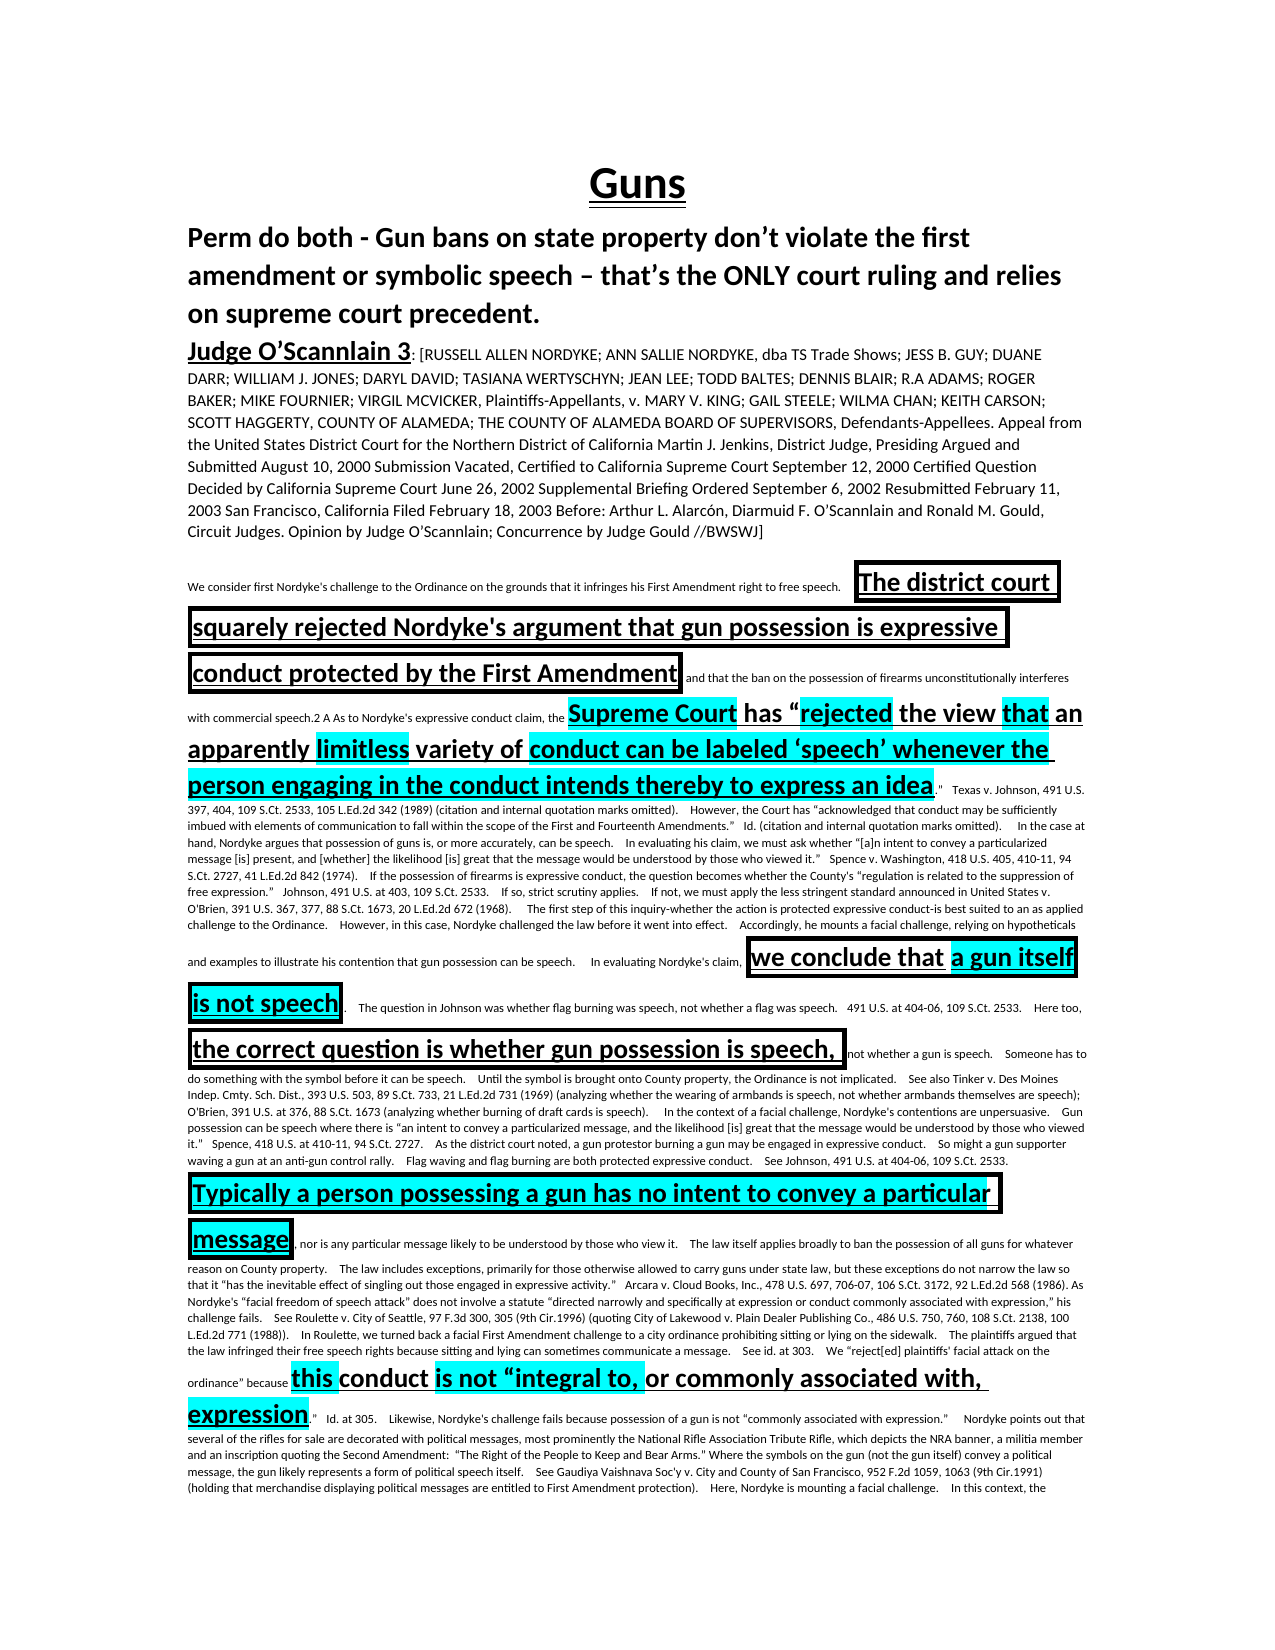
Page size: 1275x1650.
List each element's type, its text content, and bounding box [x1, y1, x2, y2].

subtitle Guns [187, 154, 1087, 210]
subtitle Perm do both - Gun bans on state property don’t violate the first amendment or symbolic speech – that’s the ONLY court ruling and relies on supreme court precedent. [187, 219, 1087, 331]
text Judge O’Scannlain 3: [RUSSELL ALLEN NORDYKE; ANN SALLIE NORDYKE, dba TS Trade Shows; JESS B. GUY; DUANE DARR; WILLIAM J. JONES; DARYL DAVID; TASIANA WERTYSCHYN; JEAN LEE; TODD BALTES; DENNIS BLAIR; R.A ADAMS; ROGER BAKER; MIKE FOURNIER; VIRGIL MCVICKER, Plaintiffs-Appellants, v. MARY V. KING; GAIL STEELE; WILMA CHAN; KEITH CARSON; SCOTT HAGGERTY, COUNTY OF ALAMEDA; THE COUNTY OF ALAMEDA BOARD OF SUPERVISORS, Defendants-Appellees. Appeal from the United States District Court for the Northern District of California Martin J. Jenkins, District Judge, Presiding Argued and Submitted August 10, 2000 Submission Vacated, Certified to California Supreme Court September 12, 2000 Certified Question Decided by California Supreme Court June 26, 2002 Supplemental Briefing Ordered September 6, 2002 Resubmitted February 11, 2003 San Francisco, California Filed February 18, 2003 Before: Arthur L. Alarcón, Diarmuid F. O’Scannlain and Ronald M. Gould, Circuit Judges. Opinion by Judge O’Scannlain; Concurrence by Judge Gould //BWSWJ] [187, 334, 1087, 542]
